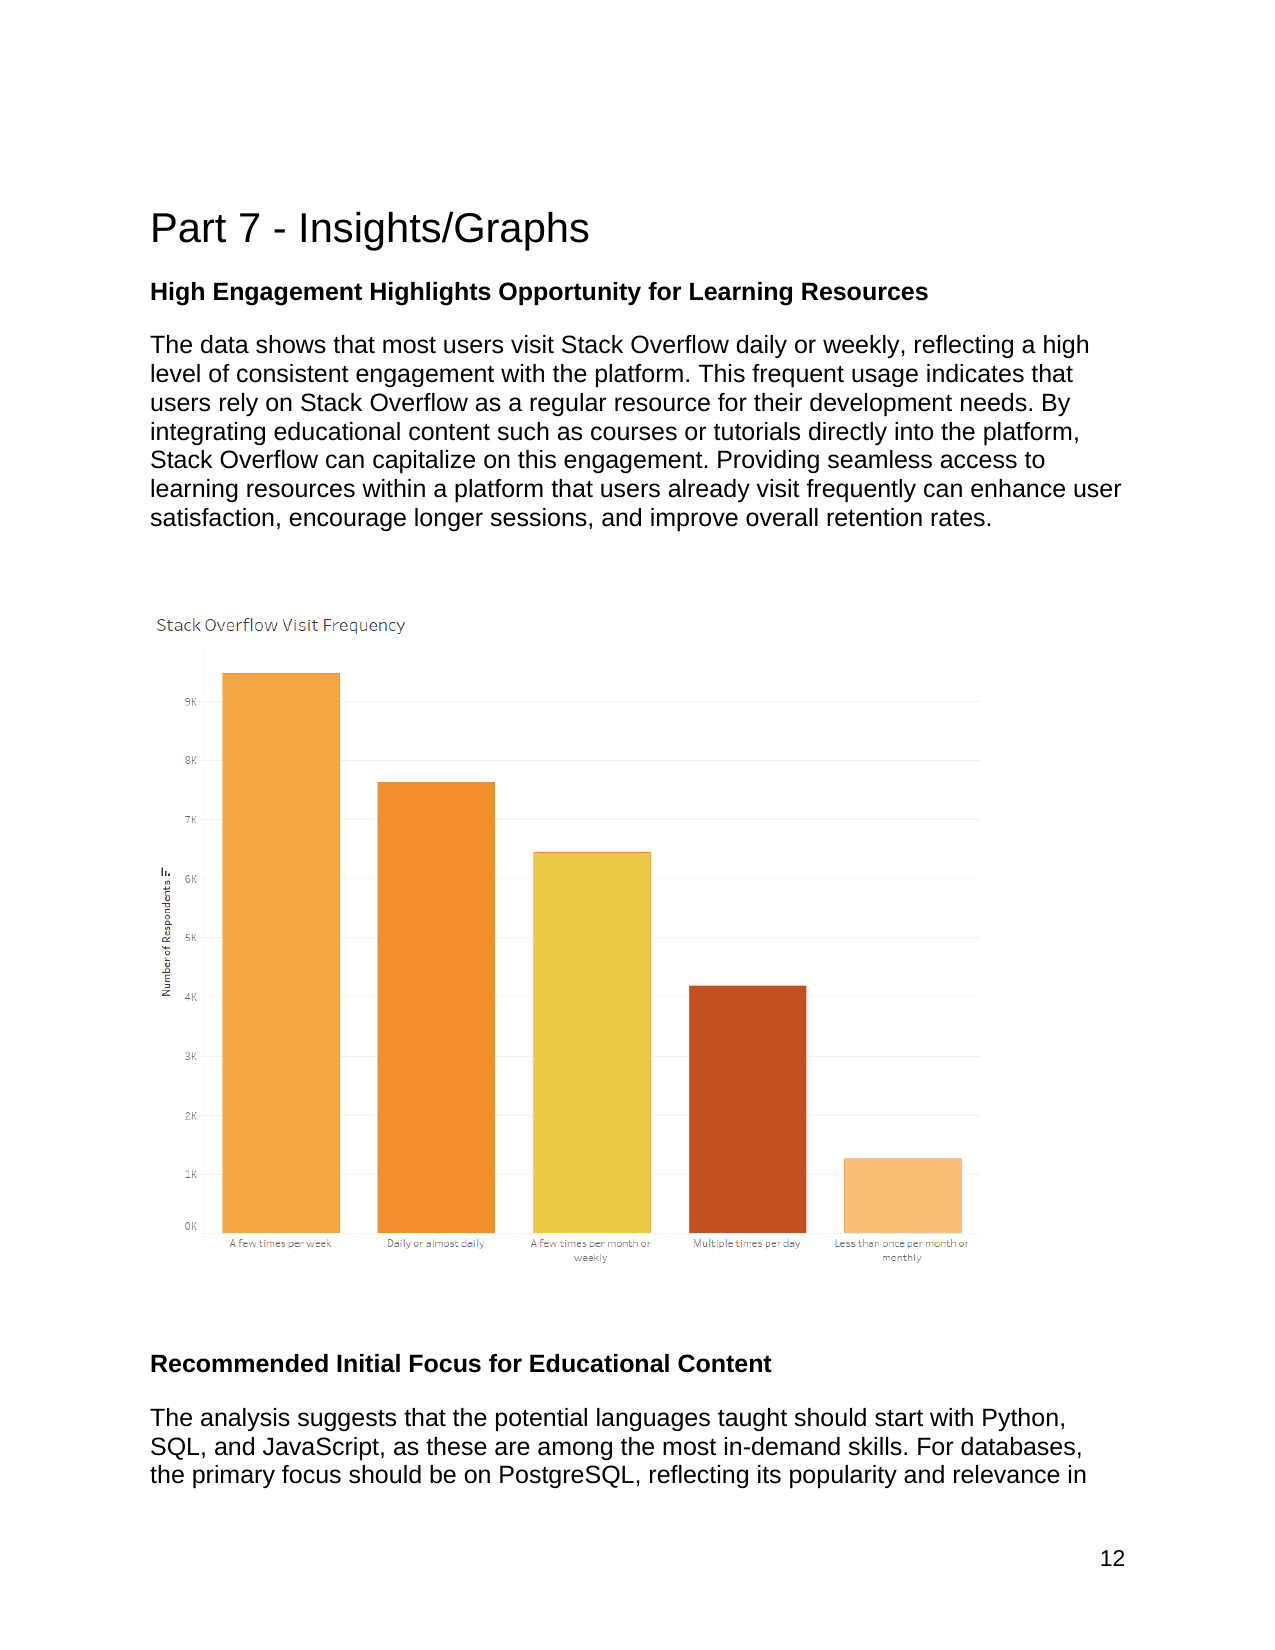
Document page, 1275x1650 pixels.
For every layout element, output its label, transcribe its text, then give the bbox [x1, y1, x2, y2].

text The data shows that most users visit Stack Overflow daily or weekly, reflecting a high level of consistent engagement with the platform. This frequent usage indicates that users rely on Stack Overflow as a regular resource for their development needs. By integrating educational content such as courses or tutorials directly into the platform, Stack Overflow can capitalize on this engagement. Providing seamless access to learning resources within a platform that users already visit frequently can enhance user satisfaction, encourage longer sessions, and improve overall retention rates. [150, 330, 1125, 532]
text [150, 1403, 1125, 1489]
picture [150, 610, 984, 1271]
text Recommended Initial Focus for Educational Content [150, 1349, 1125, 1378]
subtitle Part 7 - Insights/Graphs [150, 204, 1125, 252]
text High Engagement Highlights Opportunity for Learning Resources [150, 277, 1125, 305]
